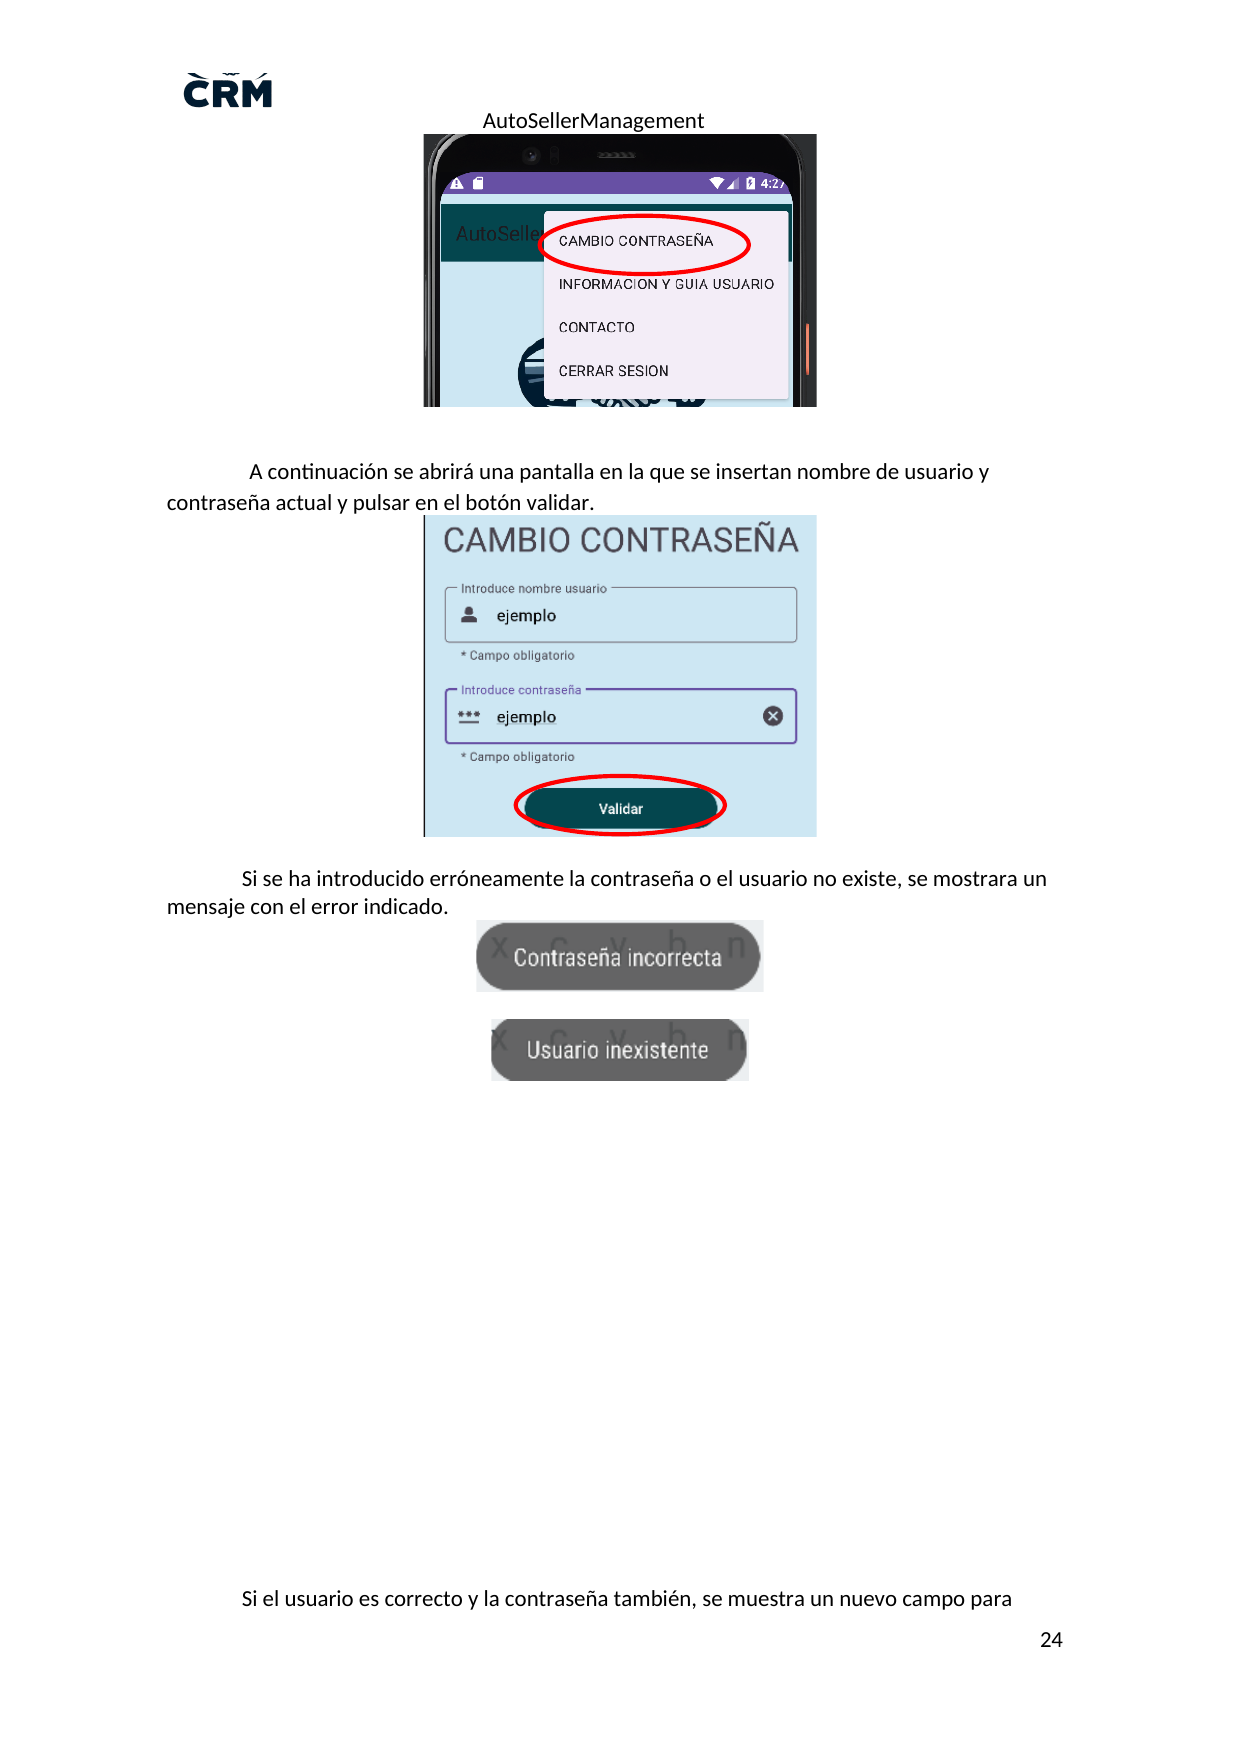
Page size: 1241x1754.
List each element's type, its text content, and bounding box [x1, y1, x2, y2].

picture [423, 134, 817, 407]
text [167, 1556, 1073, 1612]
text A continuación se abrirá una pantalla en la que se insertan nombre de usuario y contraseña actual y pulsar en el botón validar. [167, 406, 1073, 516]
picture [518, 779, 722, 832]
picture [423, 515, 817, 837]
picture [491, 1019, 749, 1081]
picture [166, 73, 289, 123]
text Si se ha introducido erróneamente la contraseña o el usuario no existe, se mostrara un mensaje con el error indicado. [167, 864, 1073, 920]
picture [476, 920, 764, 992]
